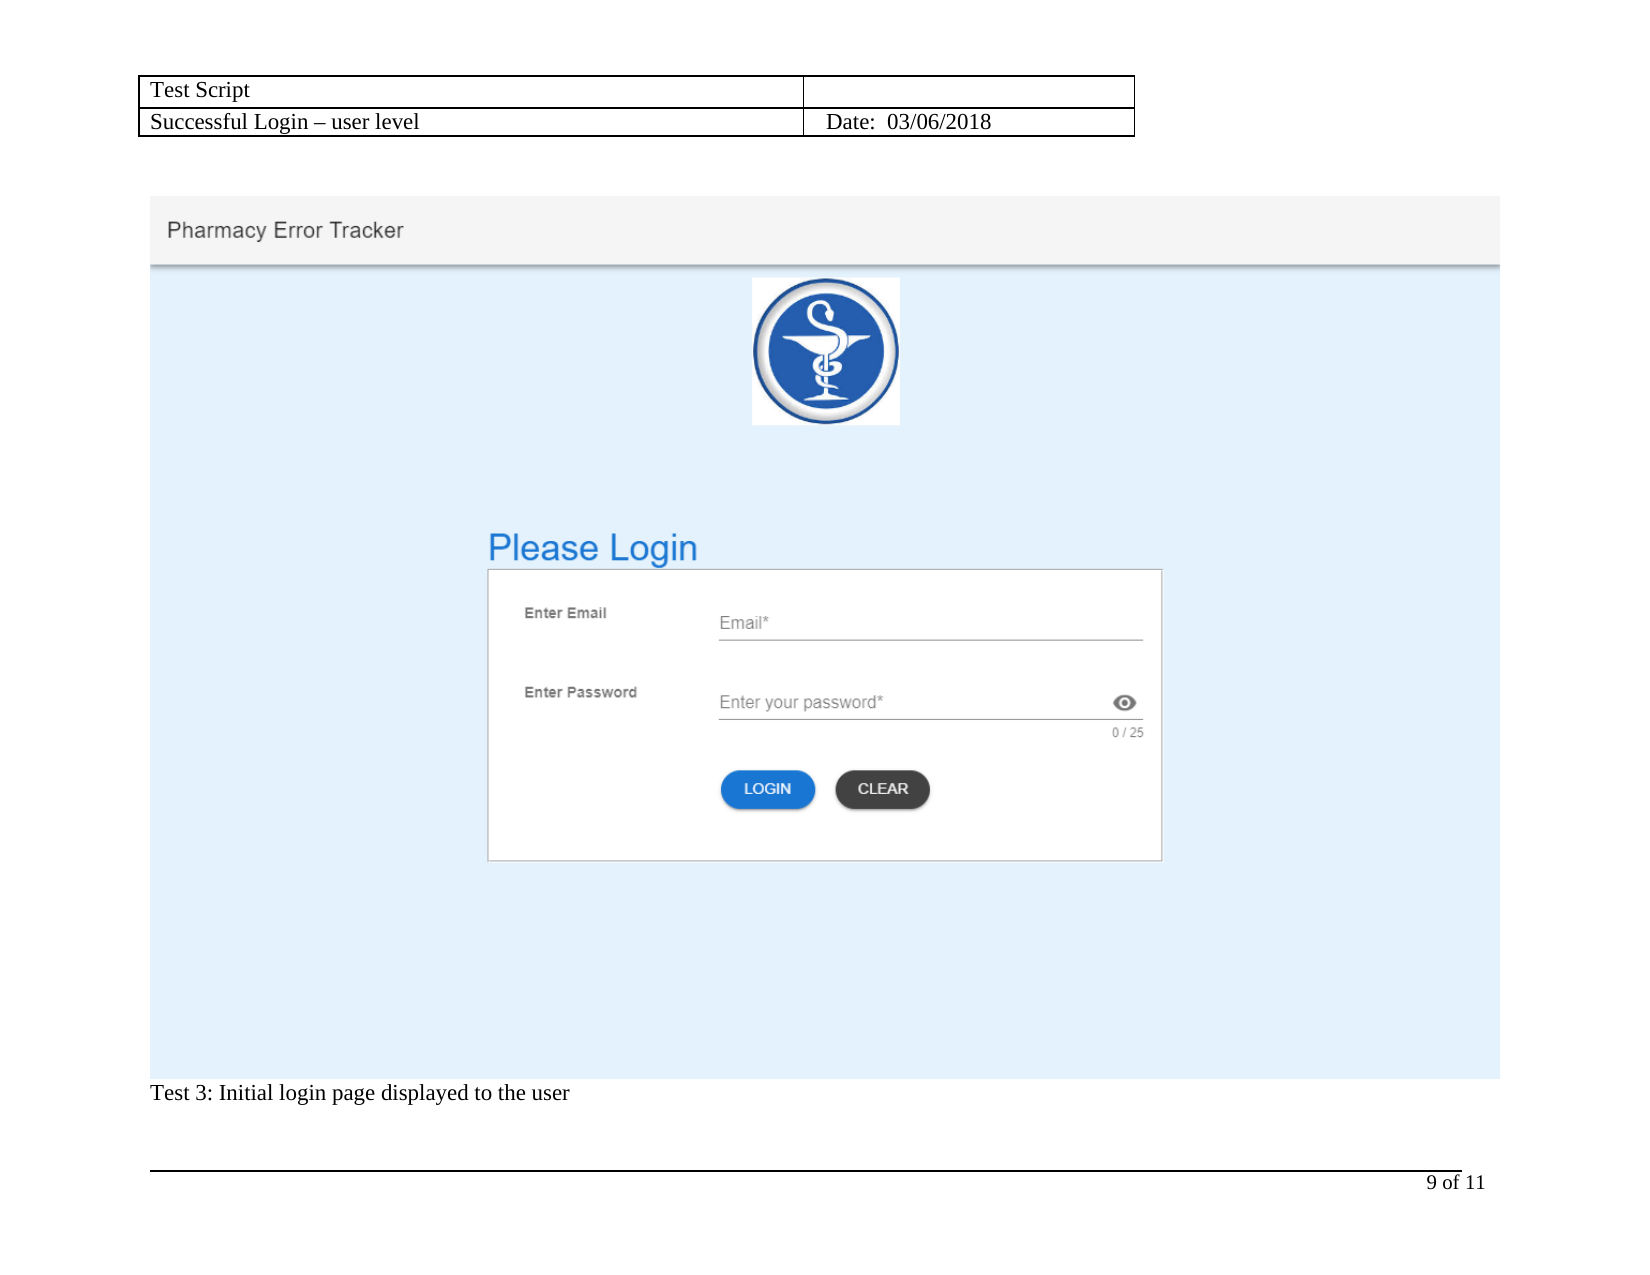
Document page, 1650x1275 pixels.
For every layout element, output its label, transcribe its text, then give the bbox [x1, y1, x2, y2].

picture [150, 196, 1500, 1079]
text Test 3: Initial login page displayed to the user [150, 1079, 1500, 1105]
